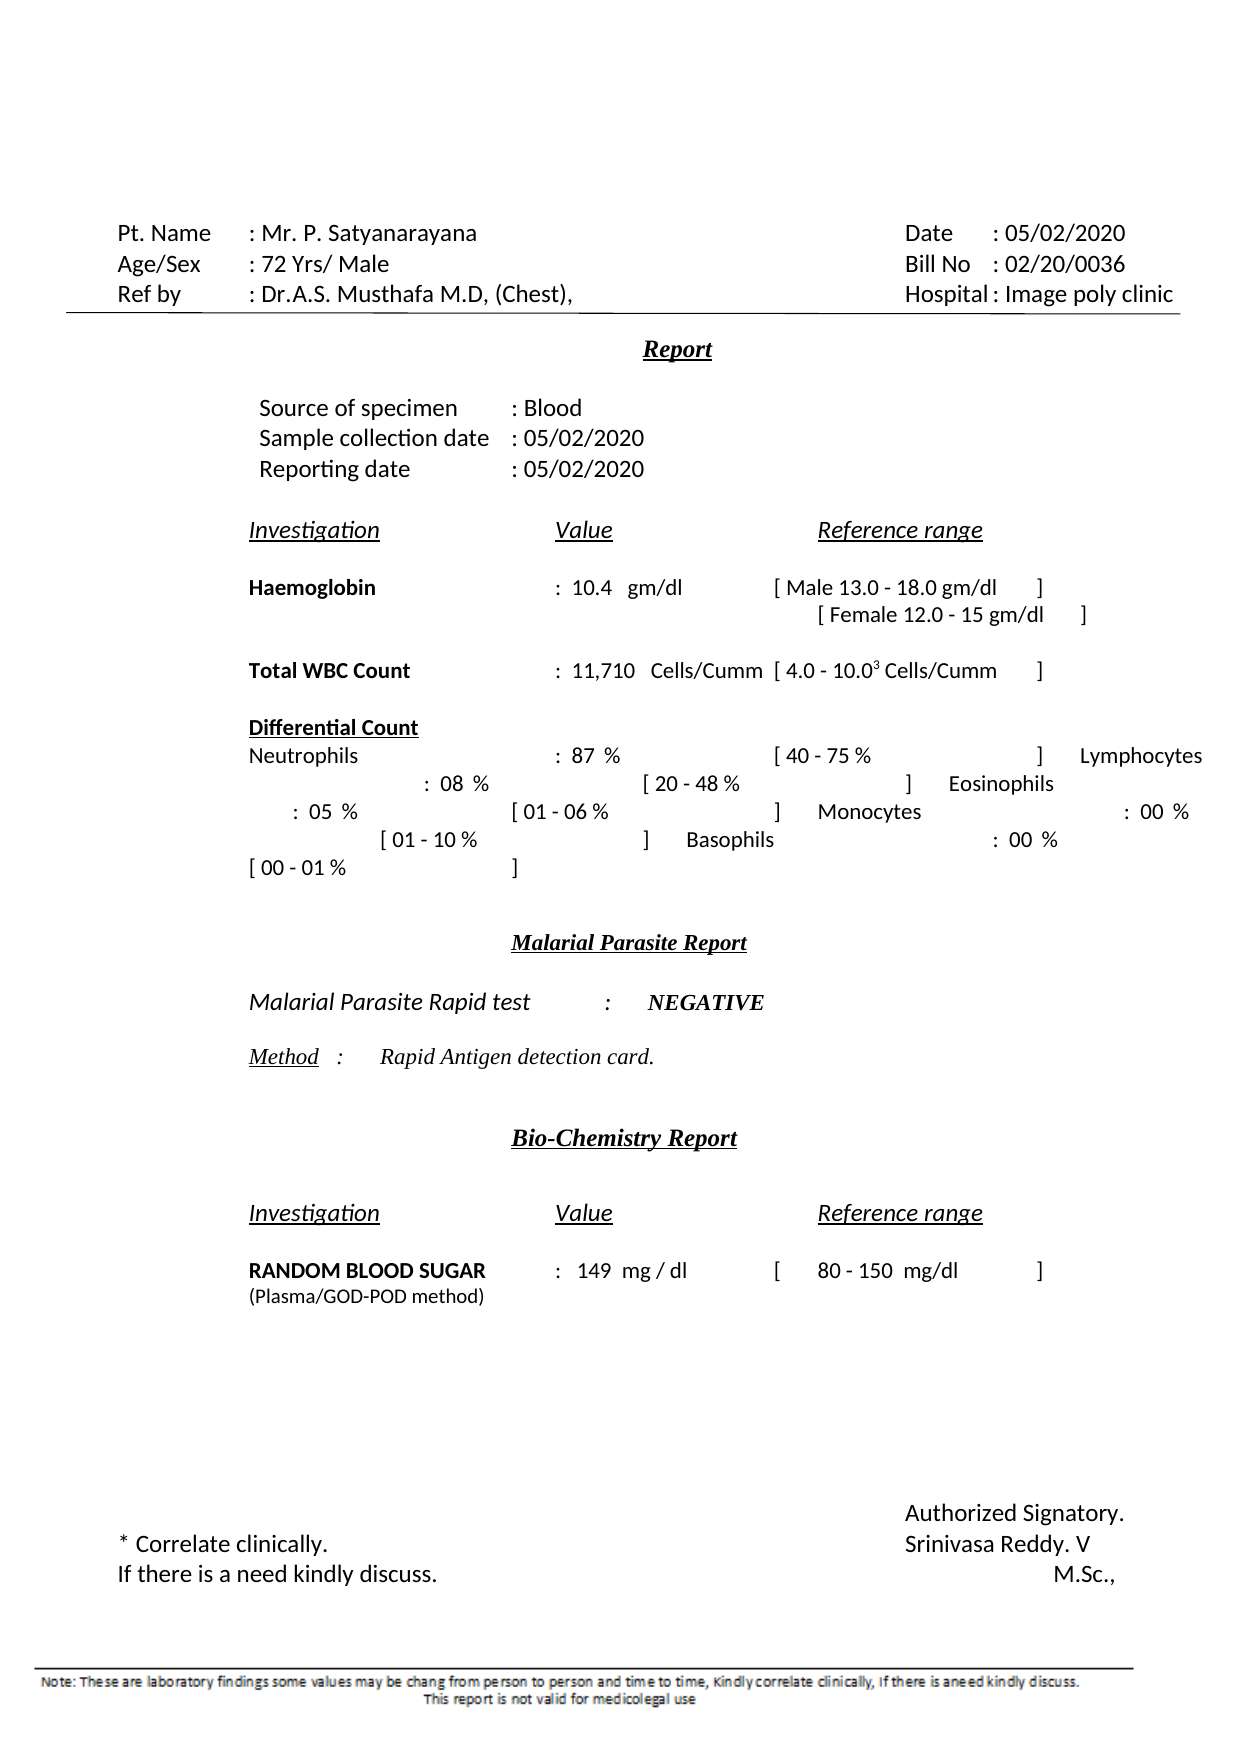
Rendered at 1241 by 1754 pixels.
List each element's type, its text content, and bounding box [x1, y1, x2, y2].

text Ref by : Dr. A.S. Musthafa M.D, (Chest), Hospital : Image poly clinic [74, 278, 1210, 309]
text Report [599, 334, 1210, 363]
text Reporting date : 05/02/2020 [259, 453, 1210, 483]
text Investigation Value Reference range [205, 1197, 1210, 1228]
text If there is a need kindly discuss. M.Sc., [74, 1559, 1210, 1589]
picture [30, 1665, 1137, 1709]
text Total WBC Count : 11,710 Cells/Cumm [ 4.0 - 10.03 Cells/Cumm ] [205, 657, 1210, 685]
text Source of specimen : Blood [259, 392, 1210, 422]
text Neutrophils : 87 % [ 40 - 75 % ] Lymphocytes : 08 % [ 20 - 48 % ] Eosinophils : 05 % [ 01 - 06 % ] Monocytes : 00 % [ 01 - 10 % ] Basophils : 00 % [ 00 - 01 % ] [205, 741, 1210, 881]
text Differential Count [205, 713, 1210, 741]
text Malarial Parasite Report [120, 929, 1210, 956]
text Malarial Parasite Rapid test : NEGATIVE [205, 986, 1210, 1017]
text Investigation Value Reference range [205, 514, 1210, 544]
text RANDOM BLOOD SUGAR : 149 mg / dl [ 80 - 150 mg/dl ] [205, 1256, 1210, 1284]
text Sample collection date : 05/02/2020 [259, 422, 1210, 453]
text Pt. Name : Mr. P. Satyanarayana Date : 05/02/2020 [74, 217, 1210, 248]
text Age/Sex : 72 Yrs/ Male Bill No : 02/20/0036 [74, 248, 1210, 278]
text (Plasma/GOD-POD method) [205, 1284, 1210, 1309]
text * Correlate clinically. Srinivasa Reddy. V [74, 1528, 1210, 1559]
text Method : Rapid Antigen detection card. [205, 1043, 1210, 1069]
text [ Female 12.0 - 15 gm/dl ] [774, 601, 1210, 629]
text Authorized Signatory. [905, 1498, 1210, 1528]
text Bio-Chemistry Report [467, 1123, 1210, 1151]
text Haemoglobin : 10.4 gm/dl [ Male 13.0 - 18.0 gm/dl ] [205, 573, 1210, 601]
